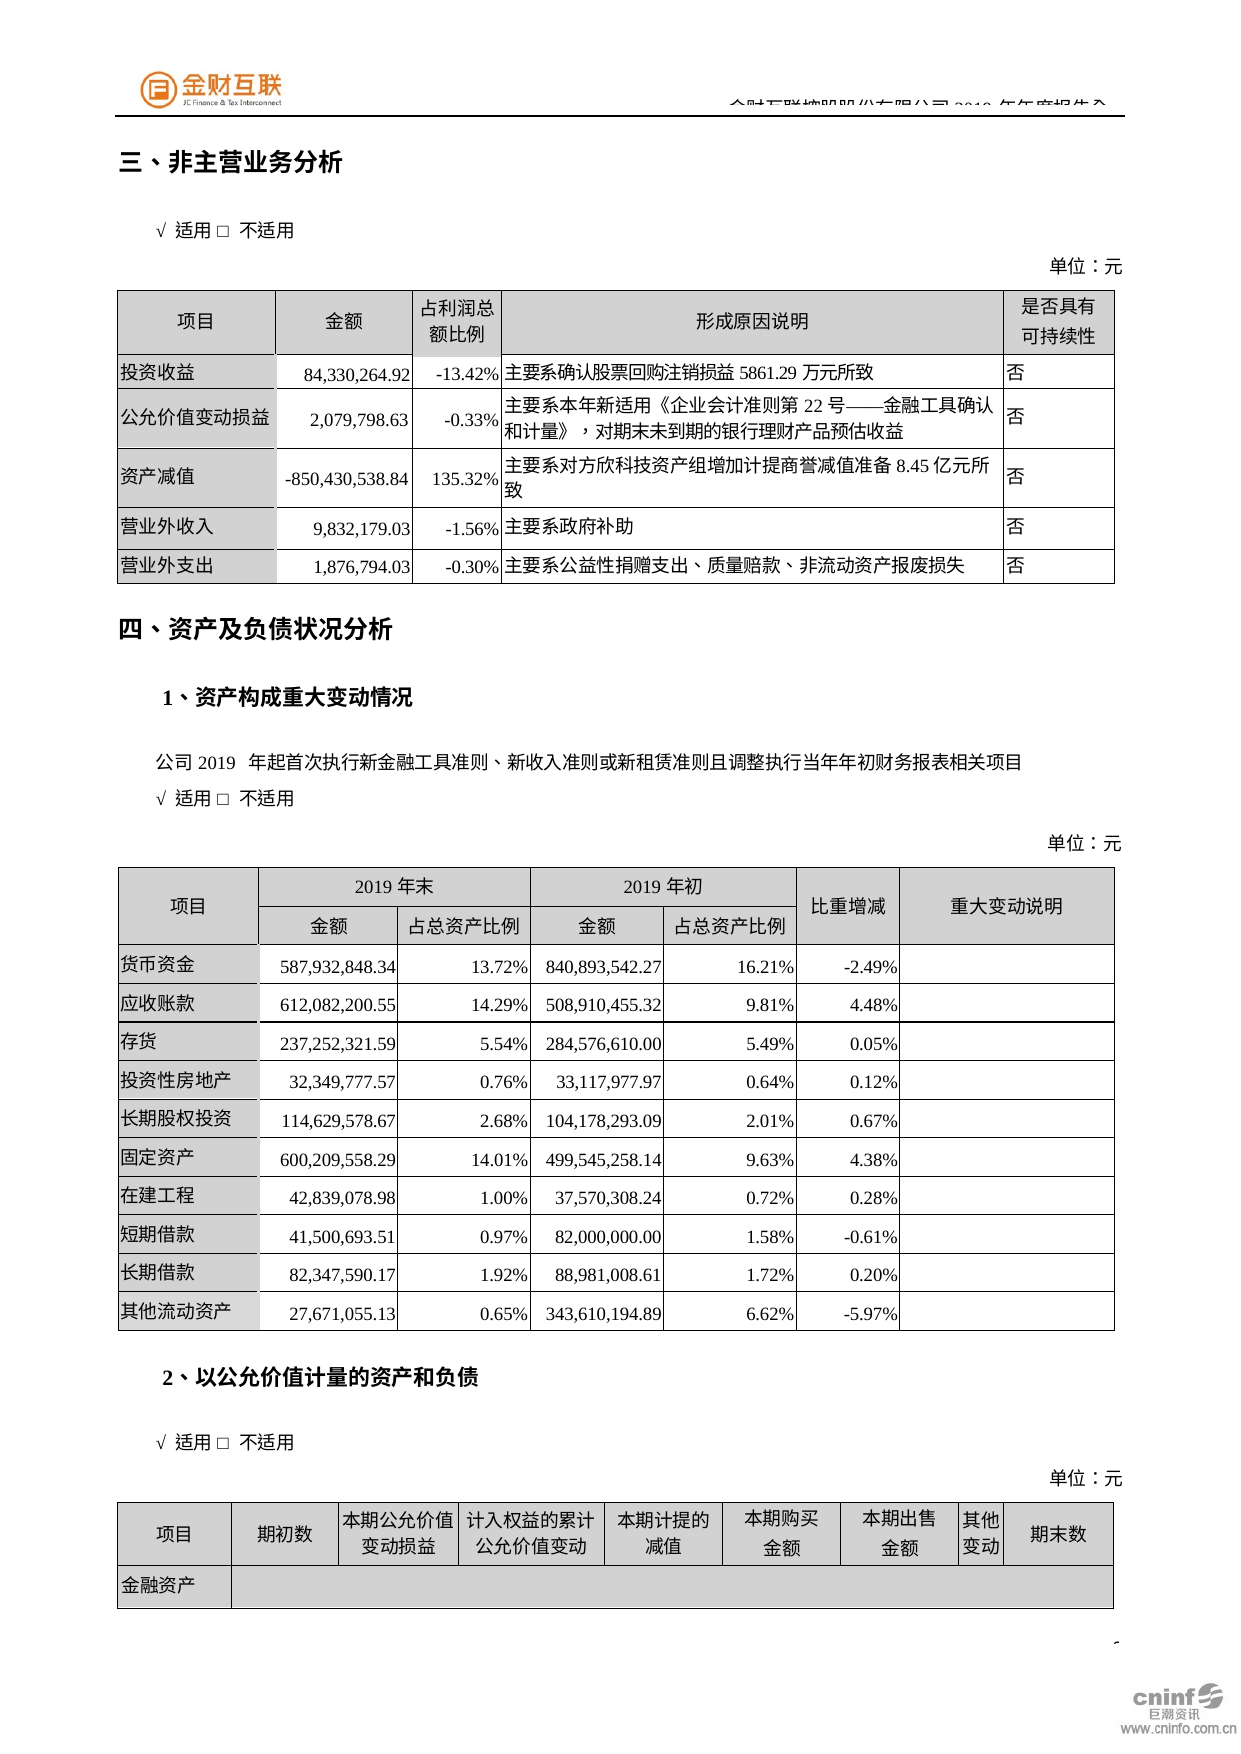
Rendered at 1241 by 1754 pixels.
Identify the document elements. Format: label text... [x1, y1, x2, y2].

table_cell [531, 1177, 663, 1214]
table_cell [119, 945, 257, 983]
picture [1115, 1680, 1240, 1737]
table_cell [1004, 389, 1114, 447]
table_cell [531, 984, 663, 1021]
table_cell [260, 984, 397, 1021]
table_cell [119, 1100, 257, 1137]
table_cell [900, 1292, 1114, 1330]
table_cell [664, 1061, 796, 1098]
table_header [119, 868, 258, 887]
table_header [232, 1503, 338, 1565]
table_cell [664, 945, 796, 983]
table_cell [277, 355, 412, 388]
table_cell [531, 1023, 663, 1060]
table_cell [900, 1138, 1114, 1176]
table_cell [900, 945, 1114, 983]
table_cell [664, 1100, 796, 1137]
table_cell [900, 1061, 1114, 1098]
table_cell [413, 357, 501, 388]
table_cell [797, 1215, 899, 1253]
text √ 适用 □ 不适用 [156, 217, 1125, 243]
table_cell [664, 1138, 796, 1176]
text 单位：元 [1047, 831, 1240, 856]
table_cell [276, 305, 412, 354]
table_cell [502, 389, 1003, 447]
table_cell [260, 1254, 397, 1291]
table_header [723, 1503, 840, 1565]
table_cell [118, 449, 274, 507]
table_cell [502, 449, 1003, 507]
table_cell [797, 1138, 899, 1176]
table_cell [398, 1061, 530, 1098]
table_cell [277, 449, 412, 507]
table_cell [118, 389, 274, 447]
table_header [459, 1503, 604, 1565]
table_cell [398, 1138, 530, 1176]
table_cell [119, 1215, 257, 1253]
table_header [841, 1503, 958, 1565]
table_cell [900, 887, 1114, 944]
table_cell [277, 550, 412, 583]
subtitle 四、资产及负债状况分析 [118, 612, 1125, 646]
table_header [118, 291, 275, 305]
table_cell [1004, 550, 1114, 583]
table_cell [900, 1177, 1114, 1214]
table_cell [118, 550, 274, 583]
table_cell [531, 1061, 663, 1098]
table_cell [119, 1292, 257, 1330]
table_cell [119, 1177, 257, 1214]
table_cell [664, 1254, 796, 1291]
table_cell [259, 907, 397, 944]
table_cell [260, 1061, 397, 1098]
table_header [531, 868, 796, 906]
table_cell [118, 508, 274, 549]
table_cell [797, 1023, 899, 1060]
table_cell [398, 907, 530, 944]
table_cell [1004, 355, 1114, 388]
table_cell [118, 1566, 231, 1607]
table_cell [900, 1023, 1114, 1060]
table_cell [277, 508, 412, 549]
text 单位：元 [102, 1466, 1123, 1491]
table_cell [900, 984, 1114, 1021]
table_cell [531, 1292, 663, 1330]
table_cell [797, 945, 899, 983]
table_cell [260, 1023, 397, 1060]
text 公司 2019 年起首次执行新金融工具准则、新收入准则或新租赁准则且调整执行当年年初财务报表相关项目 [156, 749, 1029, 774]
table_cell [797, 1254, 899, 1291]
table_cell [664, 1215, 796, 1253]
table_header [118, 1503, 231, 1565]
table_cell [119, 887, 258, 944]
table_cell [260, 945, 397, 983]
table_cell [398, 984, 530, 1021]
text √ 适用 □ 不适用 [156, 1429, 1125, 1455]
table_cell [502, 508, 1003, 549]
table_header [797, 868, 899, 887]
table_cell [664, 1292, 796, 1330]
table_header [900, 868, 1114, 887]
subtitle 1、资产构成重大变动情况 [162, 682, 1125, 711]
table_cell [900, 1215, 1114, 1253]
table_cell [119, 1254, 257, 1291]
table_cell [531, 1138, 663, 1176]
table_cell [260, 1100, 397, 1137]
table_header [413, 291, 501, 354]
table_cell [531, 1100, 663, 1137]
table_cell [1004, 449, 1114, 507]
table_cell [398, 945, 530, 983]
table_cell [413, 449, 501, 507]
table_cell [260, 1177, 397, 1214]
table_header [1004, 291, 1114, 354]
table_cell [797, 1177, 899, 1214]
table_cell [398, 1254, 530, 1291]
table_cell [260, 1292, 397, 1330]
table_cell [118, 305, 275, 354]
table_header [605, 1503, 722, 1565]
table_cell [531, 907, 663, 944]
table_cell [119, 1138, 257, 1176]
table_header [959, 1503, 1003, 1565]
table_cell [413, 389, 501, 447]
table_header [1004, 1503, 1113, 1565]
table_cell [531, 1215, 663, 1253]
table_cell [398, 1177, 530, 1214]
subtitle 2、以公允价值计量的资产和负债 [162, 1362, 1125, 1392]
text √ 适用 □ 不适用 [156, 786, 1029, 811]
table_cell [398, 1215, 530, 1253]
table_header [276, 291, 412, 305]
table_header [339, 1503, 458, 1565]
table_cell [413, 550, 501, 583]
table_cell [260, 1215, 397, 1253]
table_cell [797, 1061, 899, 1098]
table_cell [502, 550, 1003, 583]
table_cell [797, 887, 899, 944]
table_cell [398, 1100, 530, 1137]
text 单位：元 [102, 253, 1123, 279]
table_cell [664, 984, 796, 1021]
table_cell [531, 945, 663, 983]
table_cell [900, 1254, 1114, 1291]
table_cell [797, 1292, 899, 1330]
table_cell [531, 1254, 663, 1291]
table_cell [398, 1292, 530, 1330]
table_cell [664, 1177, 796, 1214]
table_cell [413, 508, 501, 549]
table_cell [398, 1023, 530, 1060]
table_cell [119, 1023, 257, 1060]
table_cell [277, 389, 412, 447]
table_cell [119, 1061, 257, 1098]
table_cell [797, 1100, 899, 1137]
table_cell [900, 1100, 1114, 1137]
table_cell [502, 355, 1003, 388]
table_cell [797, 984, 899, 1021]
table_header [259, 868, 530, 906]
subtitle 三、非主营业务分析 [118, 144, 1125, 178]
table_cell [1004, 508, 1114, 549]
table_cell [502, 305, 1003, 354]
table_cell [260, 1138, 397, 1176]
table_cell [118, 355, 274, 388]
picture [131, 57, 293, 115]
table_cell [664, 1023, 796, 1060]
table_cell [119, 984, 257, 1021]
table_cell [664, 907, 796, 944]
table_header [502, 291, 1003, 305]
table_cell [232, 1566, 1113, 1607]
